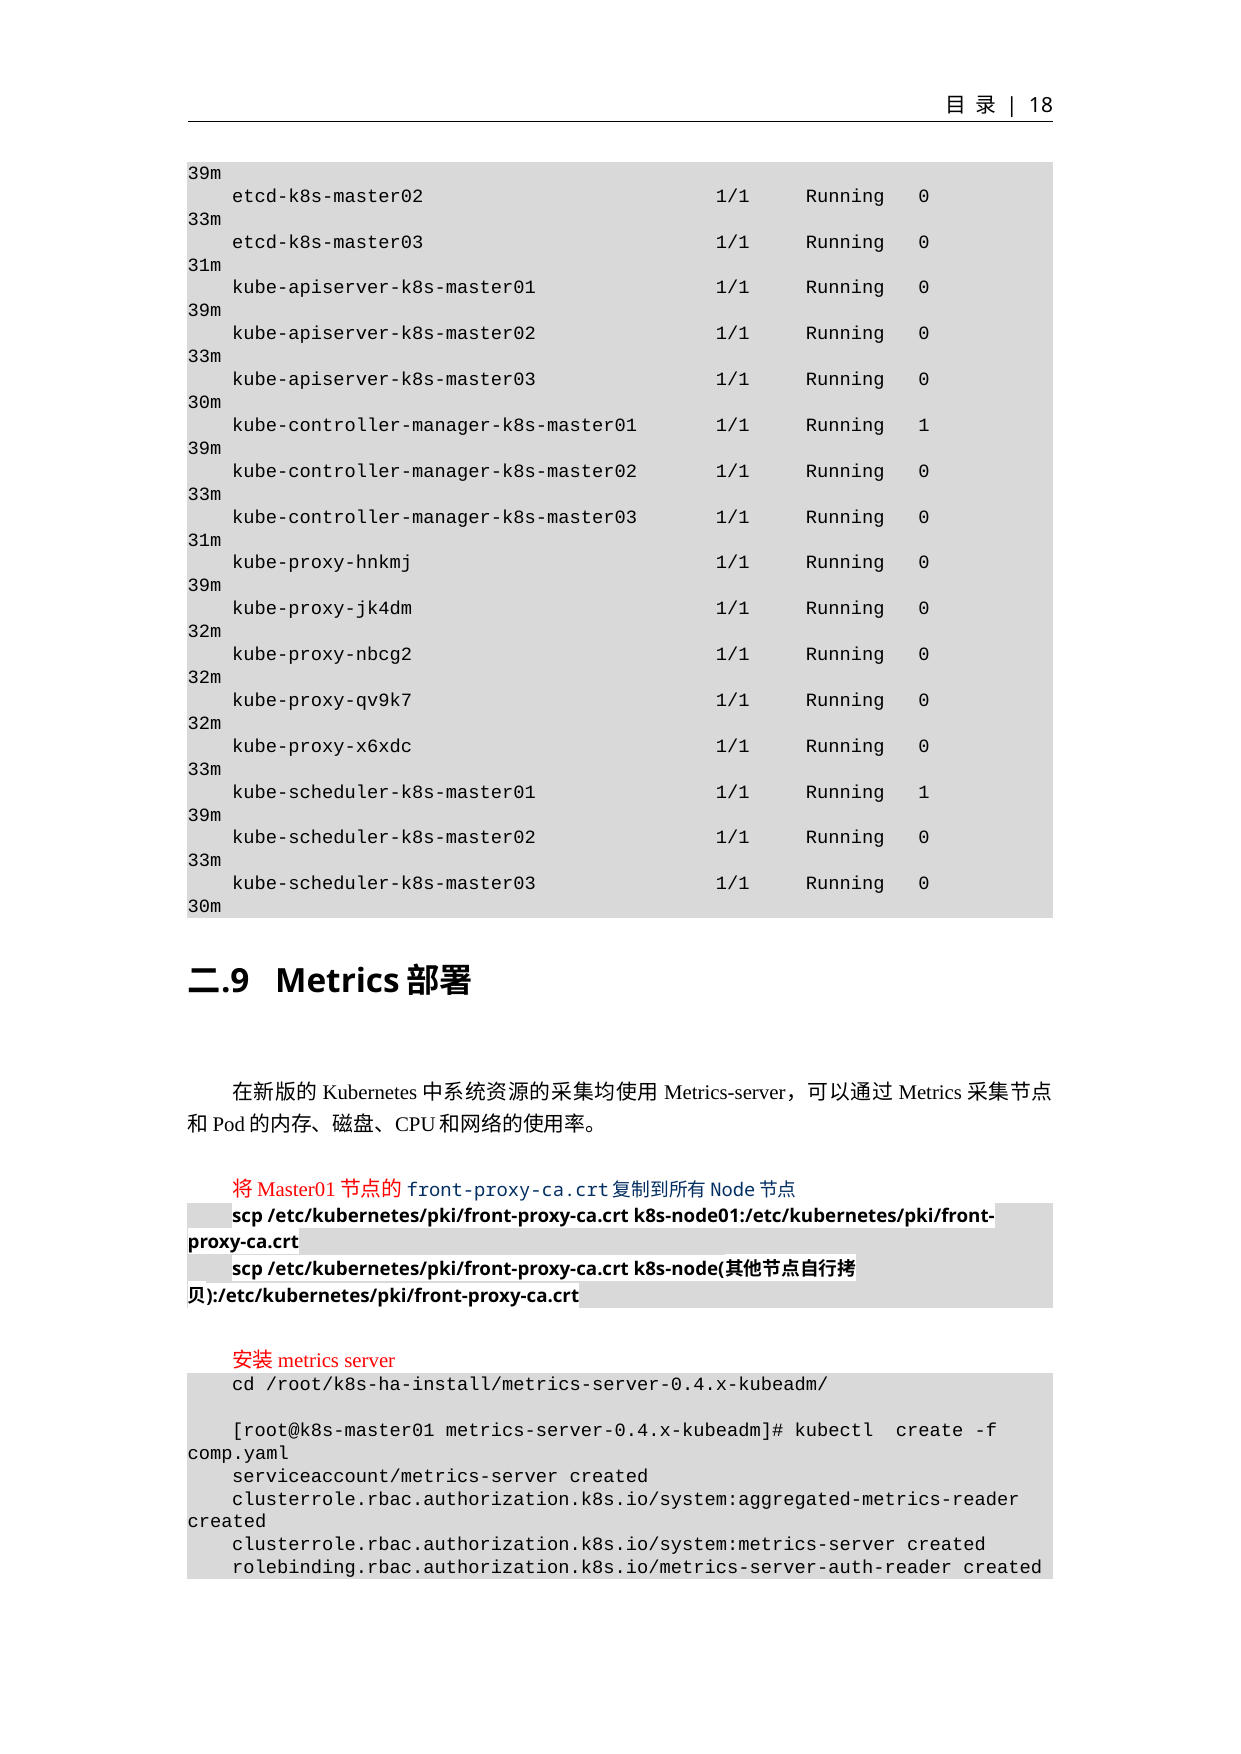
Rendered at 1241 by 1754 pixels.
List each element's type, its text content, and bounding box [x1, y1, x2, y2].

text kube-scheduler-k8s-master01 1/1 Running 1 39m [187, 781, 1053, 827]
text kube-proxy-jk4dm 1/1 Running 0 32m [187, 597, 1053, 643]
text kube-apiserver-k8s-master02 1/1 Running 0 33m [187, 322, 1053, 368]
text [root@k8s-master01 metrics-server-0.4.x-kubeadm]# kubectl create -f comp.yaml [187, 1419, 1053, 1465]
text etcd-k8s-master02 1/1 Running 0 33m [187, 185, 1053, 231]
text 将Master01节点的front-proxy-ca.crt复制到所有Node节点 [187, 1170, 1053, 1203]
subtitle Metrics部署 [187, 945, 1053, 1010]
text kube-controller-manager-k8s-master01 1/1 Running 1 39m [187, 414, 1053, 460]
text serviceaccount/metrics-server created [187, 1465, 1053, 1488]
text etcd-k8s-master03 1/1 Running 0 31m [187, 231, 1053, 277]
text kube-proxy-x6xdc 1/1 Running 0 33m [187, 735, 1053, 781]
text kube-proxy-nbcg2 1/1 Running 0 32m [187, 643, 1053, 689]
text rolebinding.rbac.authorization.k8s.io/metrics-server-auth-reader created [187, 1556, 1053, 1579]
text kube-scheduler-k8s-master03 1/1 Running 0 30m [187, 872, 1053, 918]
text clusterrole.rbac.authorization.k8s.io/system:aggregated-metrics-reader created [187, 1488, 1053, 1533]
text 在新版的Kubernetes中系统资源的采集均使用Metrics-server，可以通过Metrics采集节点和Pod的内存、磁盘、CPU和网络的使用率。 [187, 1073, 1053, 1138]
text kube-proxy-hnkmj 1/1 Running 0 39m [187, 552, 1053, 597]
text clusterrole.rbac.authorization.k8s.io/system:metrics-server created [187, 1533, 1053, 1556]
text kube-proxy-qv9k7 1/1 Running 0 32m [187, 689, 1053, 735]
text scp /etc/kubernetes/pki/front-proxy-ca.crt k8s-node(其他节点自行拷贝):/etc/kubernetes/pki/front-proxy-ca.crt [187, 1254, 1053, 1308]
text kube-apiserver-k8s-master01 1/1 Running 0 39m [187, 277, 1053, 322]
text kube-scheduler-k8s-master02 1/1 Running 0 33m [187, 827, 1053, 872]
text scp /etc/kubernetes/pki/front-proxy-ca.crt k8s-node01:/etc/kubernetes/pki/front-proxy-ca.crt [299, 1203, 1053, 1254]
text 安装metrics server [187, 1341, 1053, 1373]
text etcd-k8s-master01 1/1 Running 0 39m [187, 162, 1053, 185]
text cd /root/k8s-ha-install/metrics-server-0.4.x-kubeadm/ [187, 1373, 1053, 1396]
text kube-controller-manager-k8s-master02 1/1 Running 0 33m [187, 460, 1053, 506]
text kube-apiserver-k8s-master03 1/1 Running 0 30m [187, 368, 1053, 414]
text kube-controller-manager-k8s-master03 1/1 Running 0 31m [187, 506, 1053, 552]
